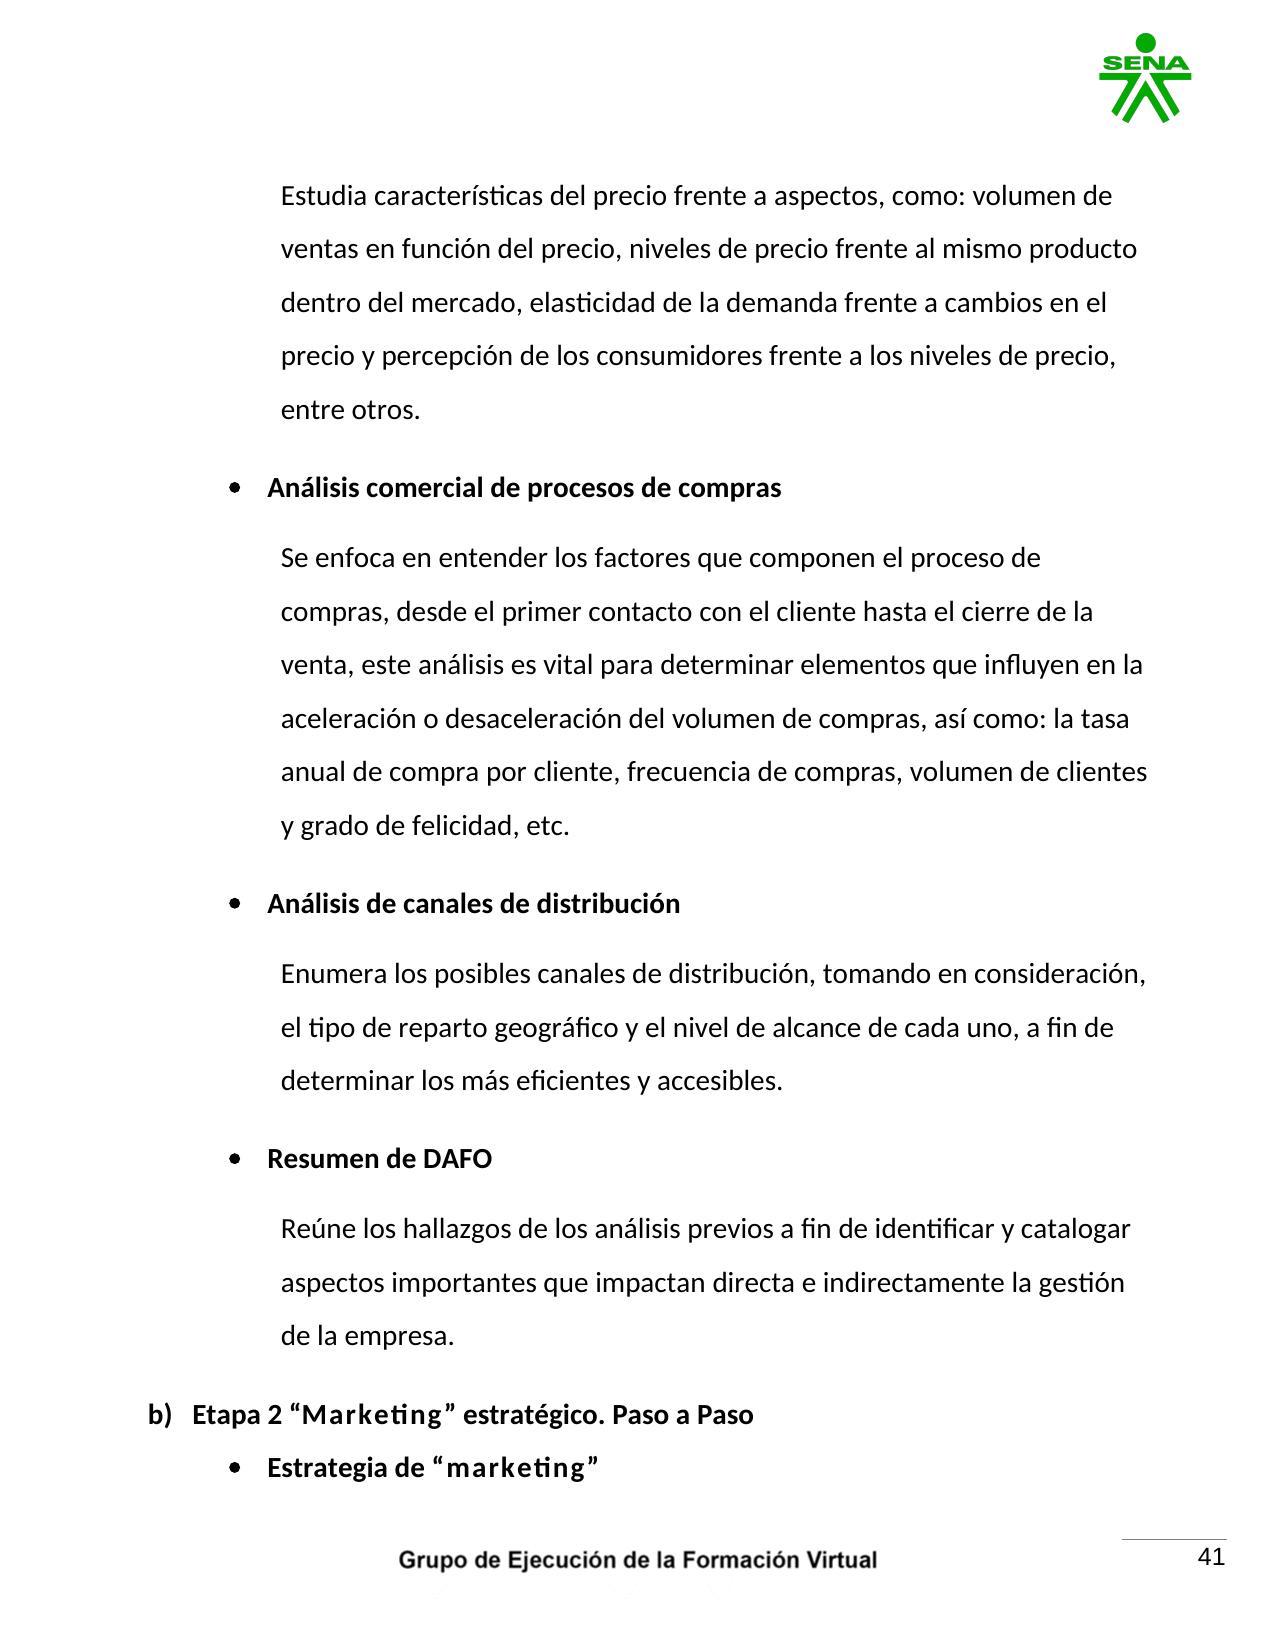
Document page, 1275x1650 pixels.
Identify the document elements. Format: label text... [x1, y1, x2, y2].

list Estrategia de “marketing” [229, 1449, 1157, 1485]
list Análisis comercial de procesos de compras [229, 469, 1157, 505]
picture [1099, 33, 1192, 123]
text Enumera los posibles canales de distribución, tomando en consideración, el tipo de reparto geográfico y el nivel de alcance de cada uno, a fin de determinar los más eficientes y accesibles. [281, 955, 1157, 1098]
picture [0, 1500, 1275, 1611]
list Etapa 2 “Marketing” estratégico. Paso a Paso [148, 1396, 1157, 1432]
list Resumen de DAFO [229, 1141, 1157, 1176]
text Estudia características del precio frente a aspectos, como: volumen de ventas en función del precio, niveles de precio frente al mismo producto dentro del mercado, elasticidad de la demanda frente a cambios en el precio y percepción de los consumidores frente a los niveles de precio, entre otros. [281, 177, 1157, 427]
text Reúne los hallazgos de los análisis previos a fin de identificar y catalogar aspectos importantes que impactan directa e indirectamente la gestión de la empresa. [281, 1211, 1157, 1353]
list Análisis de canales de distribución [229, 885, 1157, 921]
text Se enfoca en entender los factores que componen el proceso de compras, desde el primer contacto con el cliente hasta el cierre de la venta, este análisis es vital para determinar elementos que influyen en la aceleración o desaceleración del volumen de compras, así como: la tasa anual de compra por cliente, frecuencia de compras, volumen de clientes y grado de felicidad, etc. [281, 539, 1157, 842]
